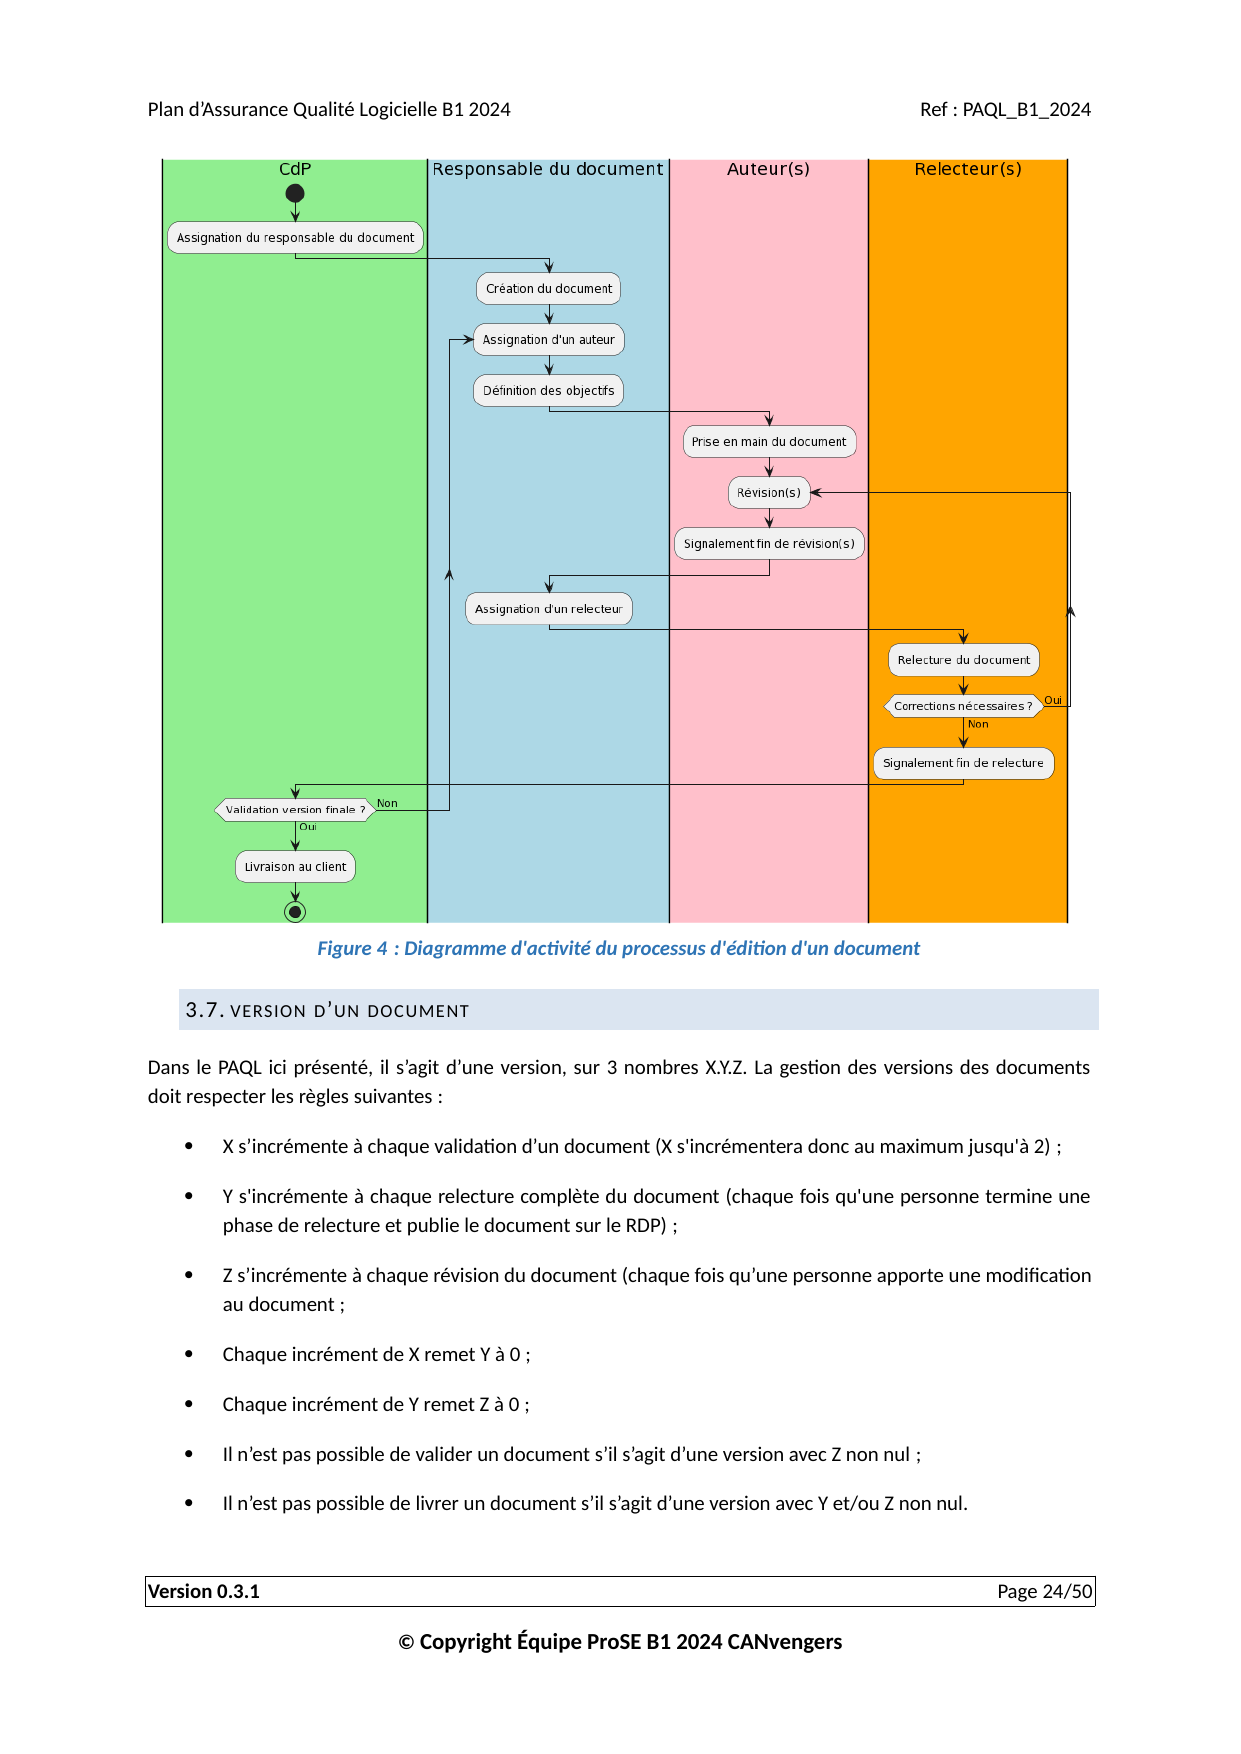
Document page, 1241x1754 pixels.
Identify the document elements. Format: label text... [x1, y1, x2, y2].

text Dans le PAQL ici présenté, il s’agit d’une version, sur 3 nombres X.Y.Z. La gestion des versions des documents doit respecter les règles suivantes : [148, 1054, 1093, 1109]
list Z s’incrémente à chaque révision du document (chaque fois qu’une personne apporte une modification au document ; [185, 1262, 1093, 1317]
text Figure 4 : Diagramme d'activité du processus d'édition d'un document [148, 935, 1093, 961]
list Chaque incrément de Y remet Z à 0 ; [185, 1391, 1093, 1416]
picture [147, 147, 1093, 932]
list Il n’est pas possible de valider un document s’il s’agit d’une version avec Z non nul ; [185, 1441, 1093, 1466]
subtitle version d’un document [185, 996, 1093, 1023]
list Chaque incrément de X remet Y à 0 ; [185, 1341, 1093, 1367]
list Y s'incrémente à chaque relecture complète du document (chaque fois qu'une personne termine une phase de relecture et publie le document sur le RDP) ; [185, 1183, 1093, 1238]
list X s’incrémente à chaque validation d’un document (X s'incrémentera donc au maximum jusqu'à 2) ; [185, 1133, 1093, 1159]
list Il n’est pas possible de livrer un document s’il s’agit d’une version avec Y et/ou Z non nul. [185, 1491, 1093, 1516]
